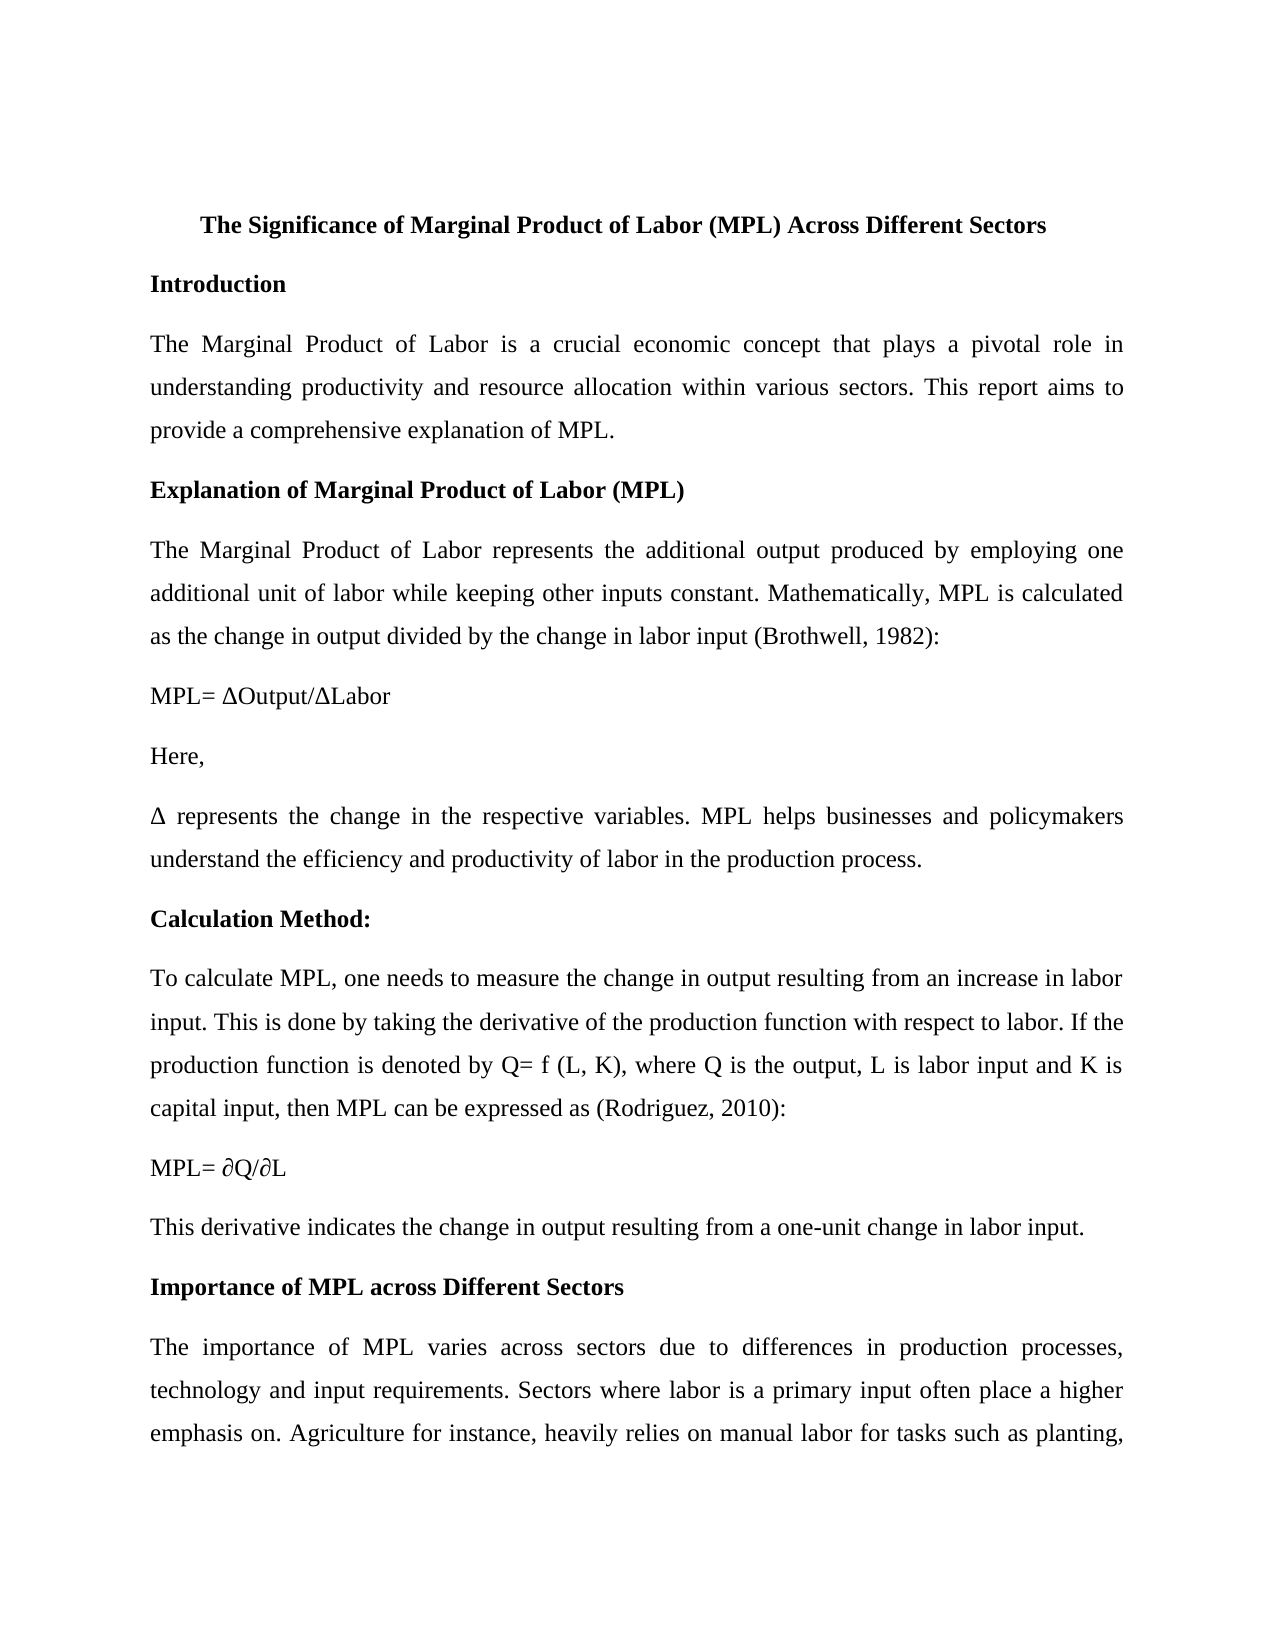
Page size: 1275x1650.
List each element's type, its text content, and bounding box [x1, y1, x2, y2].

text The Significance of Marginal Product of Labor (MPL) Across Different Sectors [150, 210, 1125, 238]
text Explanation of Marginal Product of Labor (MPL) [150, 475, 1125, 504]
text MPL= ΔOutput/ΔLabor [150, 681, 1125, 710]
text The Marginal Product of Labor is a crucial economic concept that plays a pivotal role in understanding productivity and resource allocation within various sectors. This report aims to provide a comprehensive explanation of MPL. [150, 329, 1125, 444]
text Here, [150, 741, 1125, 770]
text Introduction [150, 269, 1125, 298]
text To calculate MPL, one needs to measure the change in output resulting from an increase in labor input. This is done by taking the derivative of the production function with respect to labor. If the production function is denoted by Q= f (L, K), where Q is the output, L is labor input and K is capital input, then MPL can be expressed as (Rodriguez, 2010): [150, 963, 1125, 1122]
text MPL= ∂Q/∂L [150, 1153, 1125, 1181]
text Δ represents the change in the respective variables. MPL helps businesses and policymakers understand the efficiency and productivity of labor in the production process. [150, 801, 1125, 873]
text ​This derivative indicates the change in output resulting from a one-unit change in labor input. [150, 1212, 1125, 1241]
text The Marginal Product of Labor represents the additional output produced by employing one additional unit of labor while keeping other inputs constant. Mathematically, MPL is calculated as the change in output divided by the change in labor input (Brothwell, 1982): [150, 535, 1125, 650]
text Calculation Method: [150, 904, 1125, 932]
text Importance of MPL across Different Sectors [150, 1272, 1125, 1301]
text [150, 1332, 1125, 1447]
